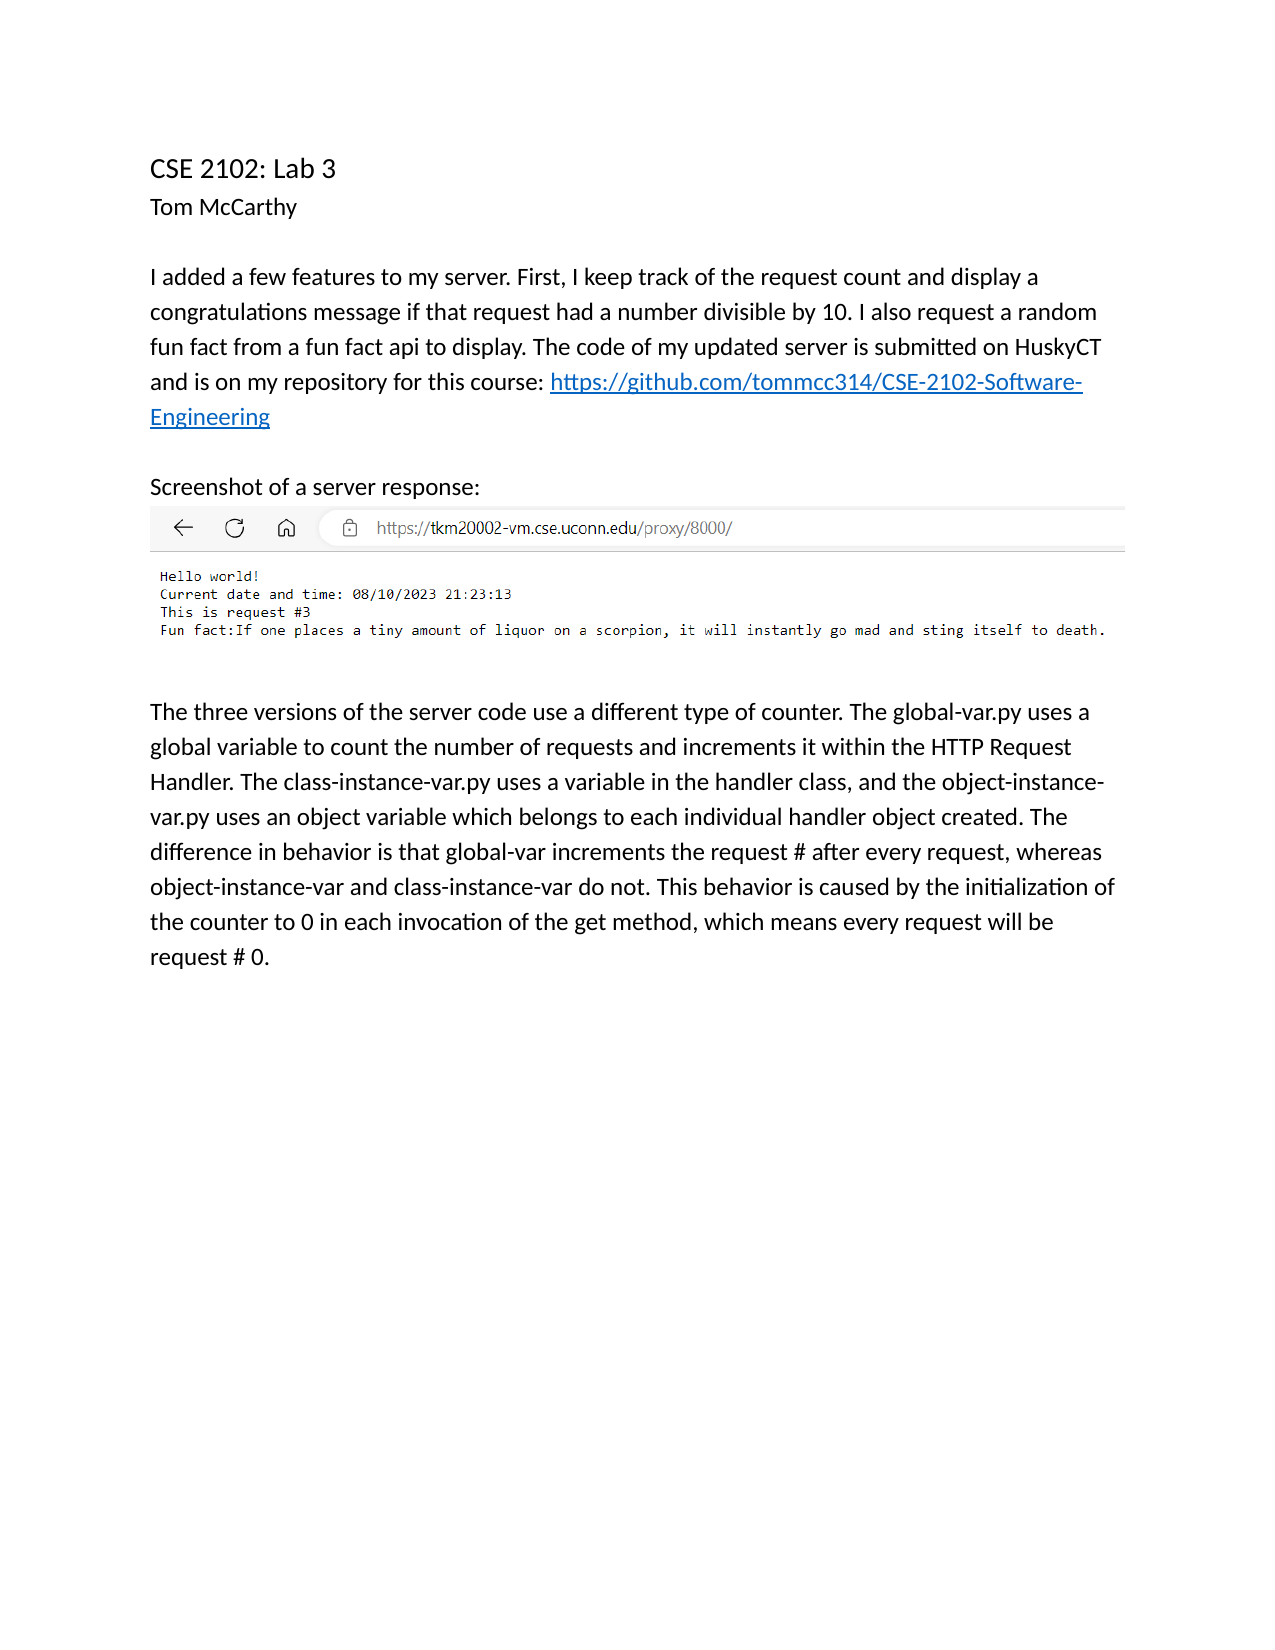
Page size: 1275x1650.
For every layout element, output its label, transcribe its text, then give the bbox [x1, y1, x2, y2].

text Tom McCarthy [150, 191, 1125, 221]
picture [150, 506, 1125, 657]
text Screenshot of a server response: [150, 471, 1125, 501]
text I added a few features to my server. First, I keep track of the request count and display a congratulations message if that request had a number divisible by 10. I also request a random fun fact from a fun fact api to display. The code of my updated server is submitted on HuskyCT and is on my repository for this course: https://github.com/tommcc314/CSE-2102-Software-Engineering [150, 261, 1125, 431]
text The three versions of the server code use a different type of counter. The global-var.py uses a global variable to count the number of requests and increments it within the HTTP Request Handler. The class-instance-var.py uses a variable in the handler class, and the object-instance-var.py uses an object variable which belongs to each individual handler object created. The difference in behavior is that global-var increments the request # after every request, whereas object-instance-var and class-instance-var do not. This behavior is caused by the initialization of the counter to 0 in each invocation of the get method, which means every request will be request # 0. [150, 696, 1125, 971]
text CSE 2102: Lab 3 [150, 150, 1125, 186]
